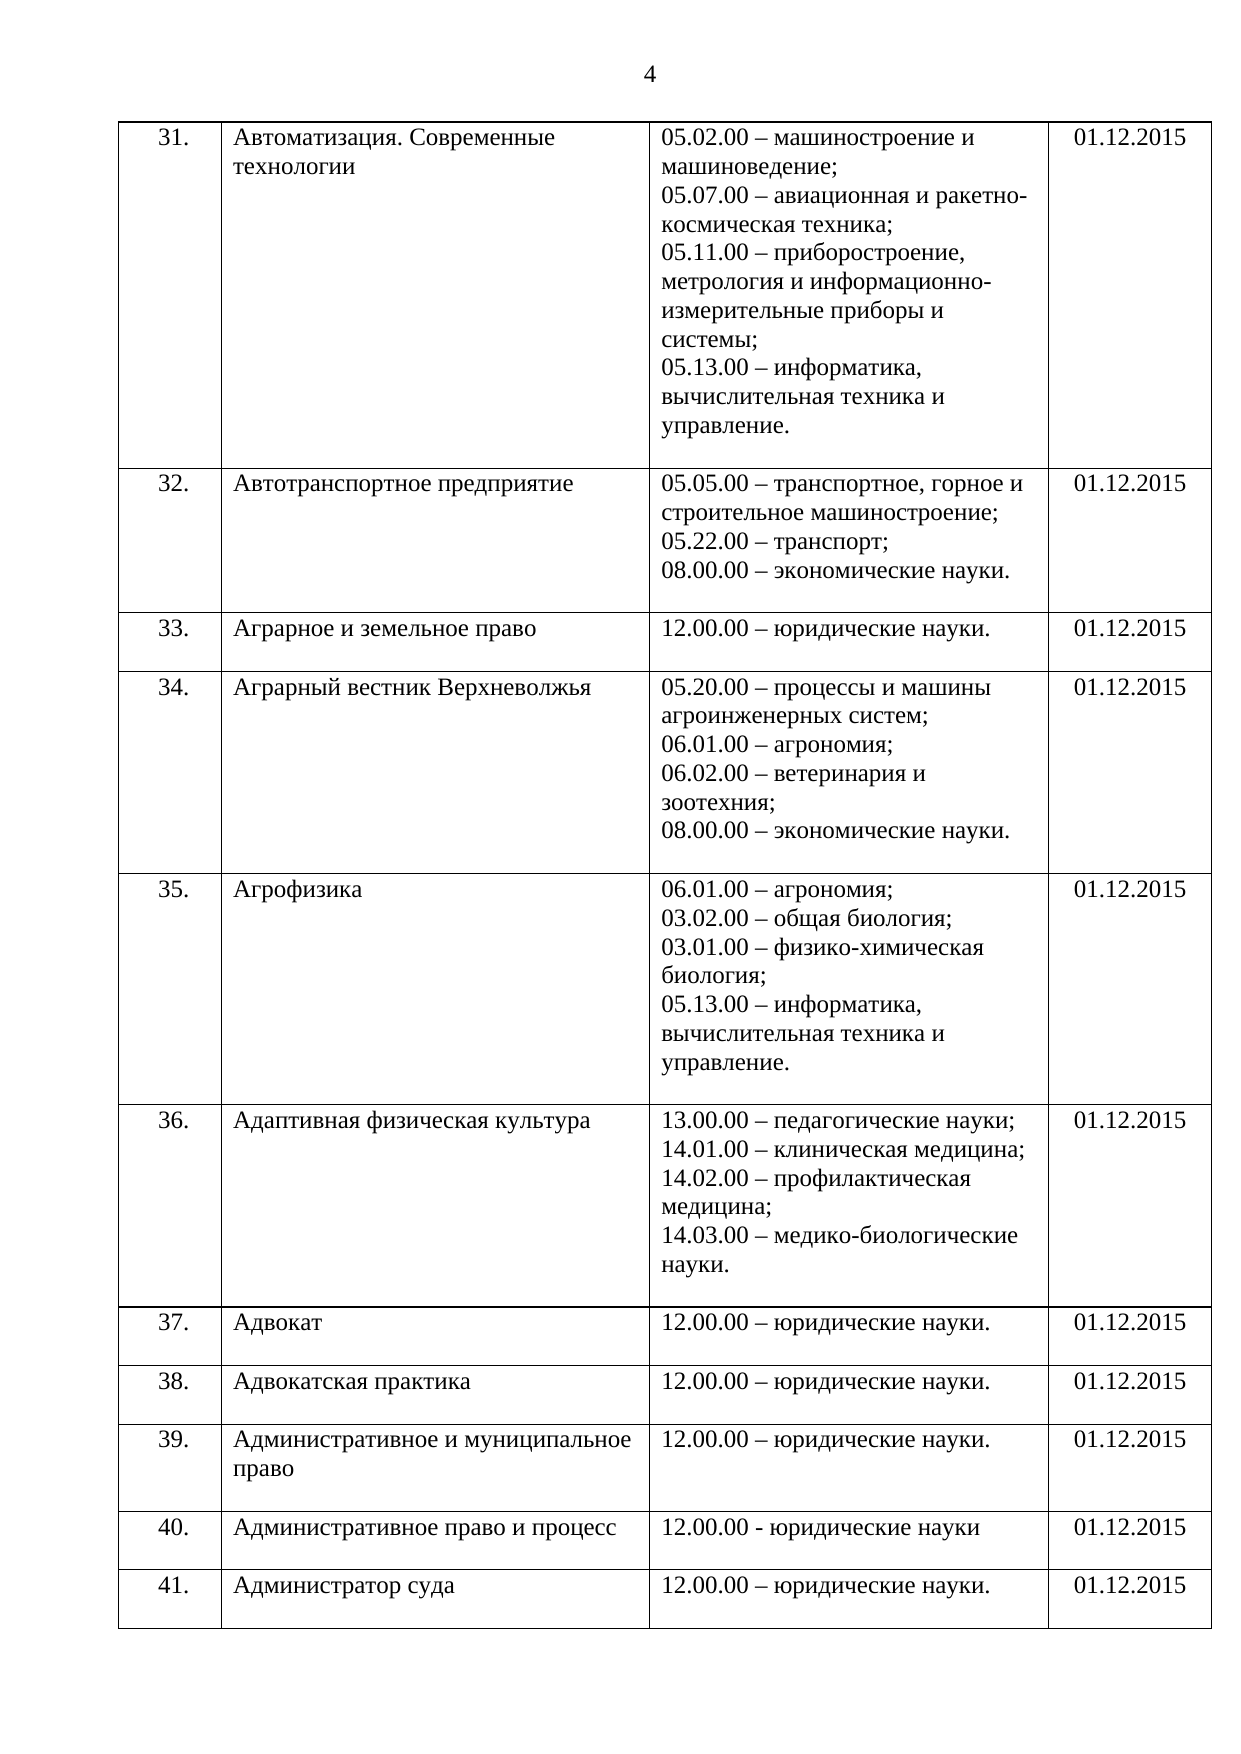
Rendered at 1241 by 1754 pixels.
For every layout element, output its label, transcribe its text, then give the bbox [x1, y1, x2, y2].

table_cell 01.12.2015 [1049, 469, 1211, 612]
table_cell 01.12.2015 [1049, 1105, 1211, 1306]
table_cell [119, 874, 221, 1104]
table_cell 01.12.2015 [1049, 1308, 1211, 1365]
table_cell 01.12.2015 [1049, 1570, 1211, 1628]
table_cell Аграрный вестник Верхневолжья [222, 672, 649, 873]
table_cell 01.12.2015 [1049, 1512, 1211, 1569]
table_cell [119, 1366, 221, 1423]
table_cell 05.20.00 – процессы и машины агроинженерных систем; 06.01.00 – агрономия; 06.02.00 – ветеринария и зоотехния; 08.00.00 – экономические науки. [650, 672, 1048, 873]
table_cell [119, 1512, 221, 1569]
table_cell 05.02.00 – машиностроение и машиноведение; 05.07.00 – авиационная и ракетно-космическая техника; 05.11.00 – приборостроение, метрология и информационно-измерительные приборы и системы; 05.13.00 – информатика, вычислительная техника и управление. [650, 123, 1048, 467]
table_cell 12.00.00 – юридические науки. [650, 1425, 1048, 1511]
table_cell Агрофизика [222, 874, 649, 1104]
table_cell Административное и муниципальное право [222, 1425, 649, 1511]
table_cell 12.00.00 - юридические науки [650, 1512, 1048, 1569]
table_cell Адаптивная физическая культура [222, 1105, 649, 1306]
table_cell 01.12.2015 [1049, 123, 1211, 467]
table_cell 01.12.2015 [1049, 672, 1211, 873]
table_cell [119, 613, 221, 671]
table_cell 06.01.00 – агрономия; 03.02.00 – общая биология; 03.01.00 – физико-химическая биология; 05.13.00 – информатика, вычислительная техника и управление. [650, 874, 1048, 1104]
table_cell [119, 1570, 221, 1628]
table_cell 12.00.00 – юридические науки. [650, 1570, 1048, 1628]
table_cell 12.00.00 – юридические науки. [650, 1308, 1048, 1365]
table_cell Административное право и процесс [222, 1512, 649, 1569]
table_cell 01.12.2015 [1049, 1425, 1211, 1511]
table_cell [119, 1425, 221, 1511]
table_cell [119, 672, 221, 873]
table_cell 01.12.2015 [1049, 613, 1211, 671]
table_cell Автотранспортное предприятие [222, 469, 649, 612]
table_cell 13.00.00 – педагогические науки; 14.01.00 – клиническая медицина; 14.02.00 – профилактическая медицина; 14.03.00 – медико-биологические науки. [650, 1105, 1048, 1306]
table_cell 05.05.00 – транспортное, горное и строительное машиностроение; 05.22.00 – транспорт; 08.00.00 – экономические науки. [650, 469, 1048, 612]
table_cell [119, 1308, 221, 1365]
table_cell Администратор суда [222, 1570, 649, 1628]
table_cell 01.12.2015 [1049, 1366, 1211, 1423]
table_cell [119, 123, 221, 467]
table_cell Адвокат [222, 1308, 649, 1365]
table_cell [119, 469, 221, 612]
table_cell Автоматизация. Современные технологии [222, 123, 649, 467]
table_cell Адвокатская практика [222, 1366, 649, 1423]
table_cell 01.12.2015 [1049, 874, 1211, 1104]
table_cell 12.00.00 – юридические науки. [650, 613, 1048, 671]
table_cell Аграрное и земельное право [222, 613, 649, 671]
table_cell 12.00.00 – юридические науки. [650, 1366, 1048, 1423]
table_cell [119, 1105, 221, 1306]
